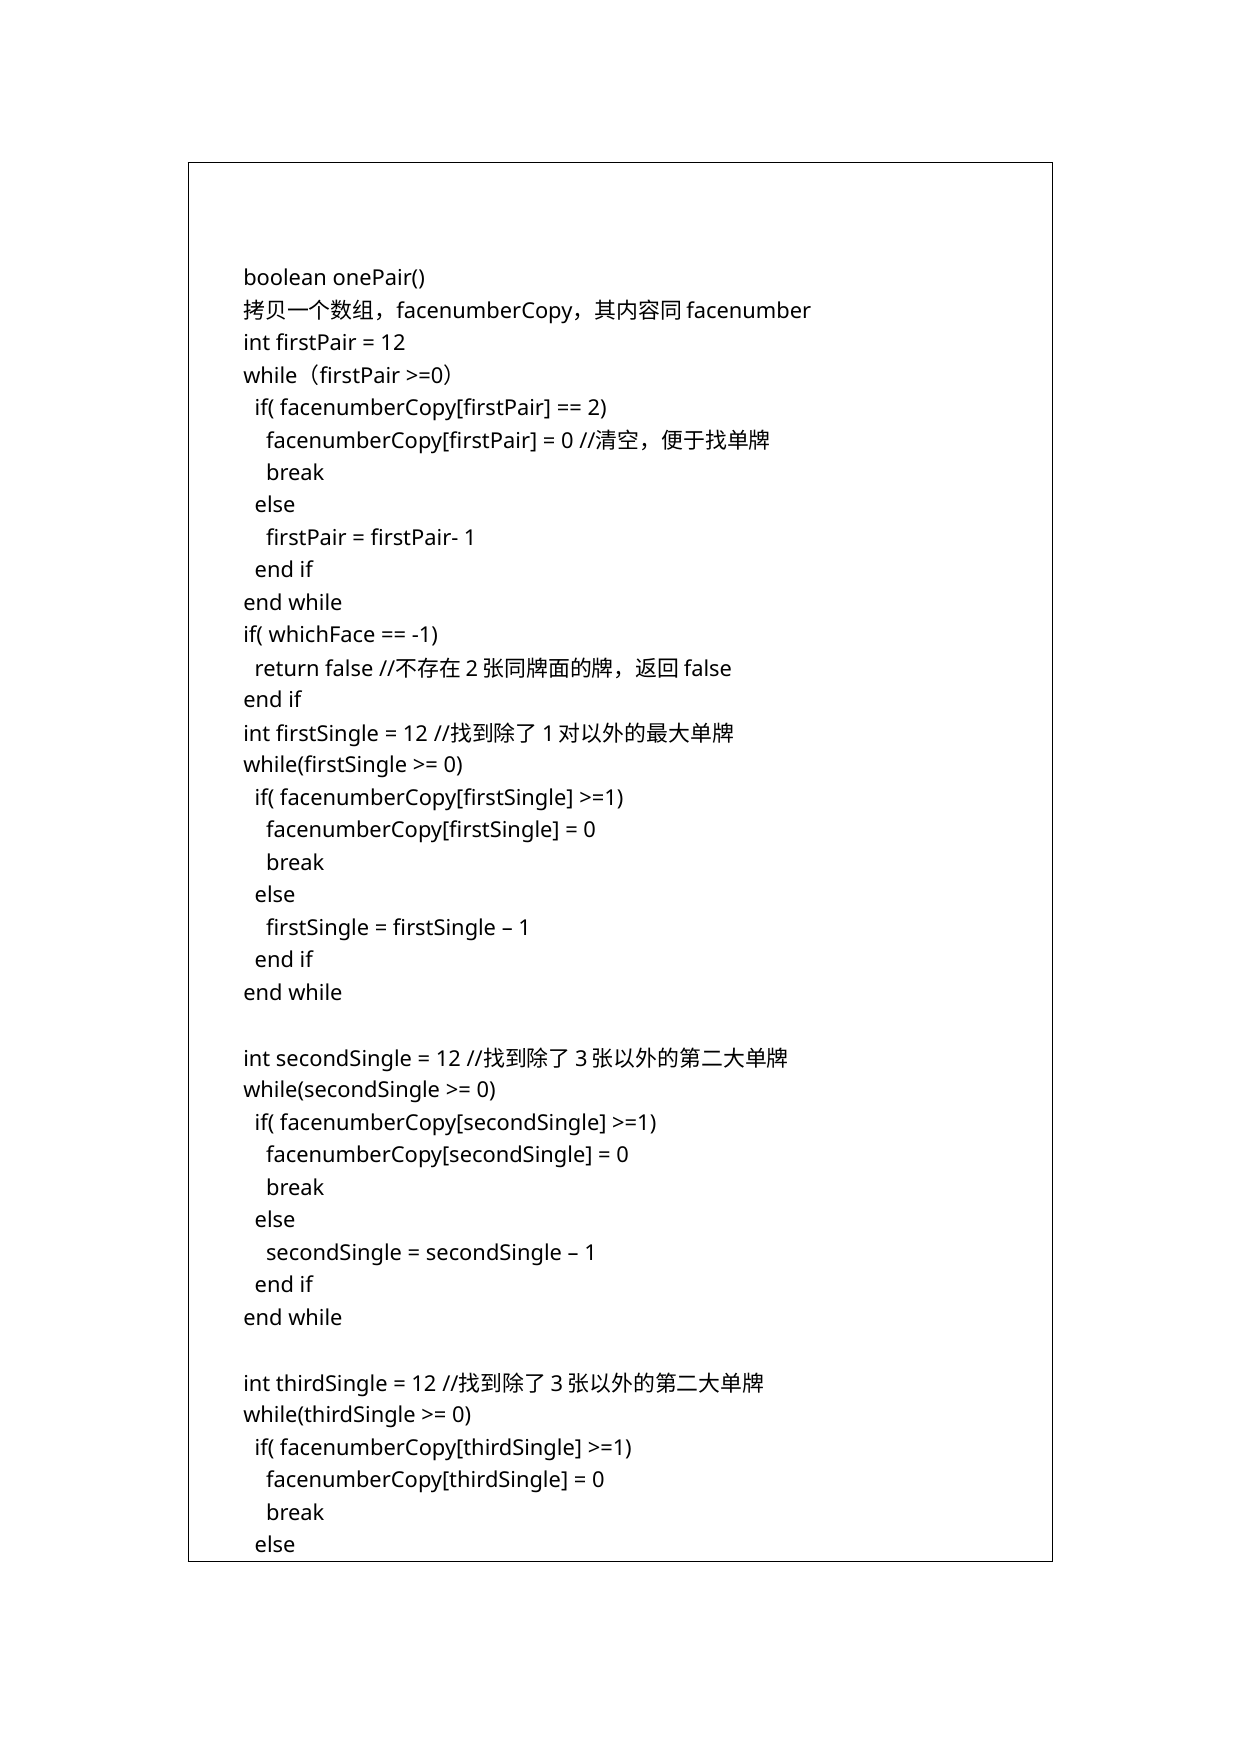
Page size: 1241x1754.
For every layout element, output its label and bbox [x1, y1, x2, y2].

table_header [189, 163, 1052, 1561]
